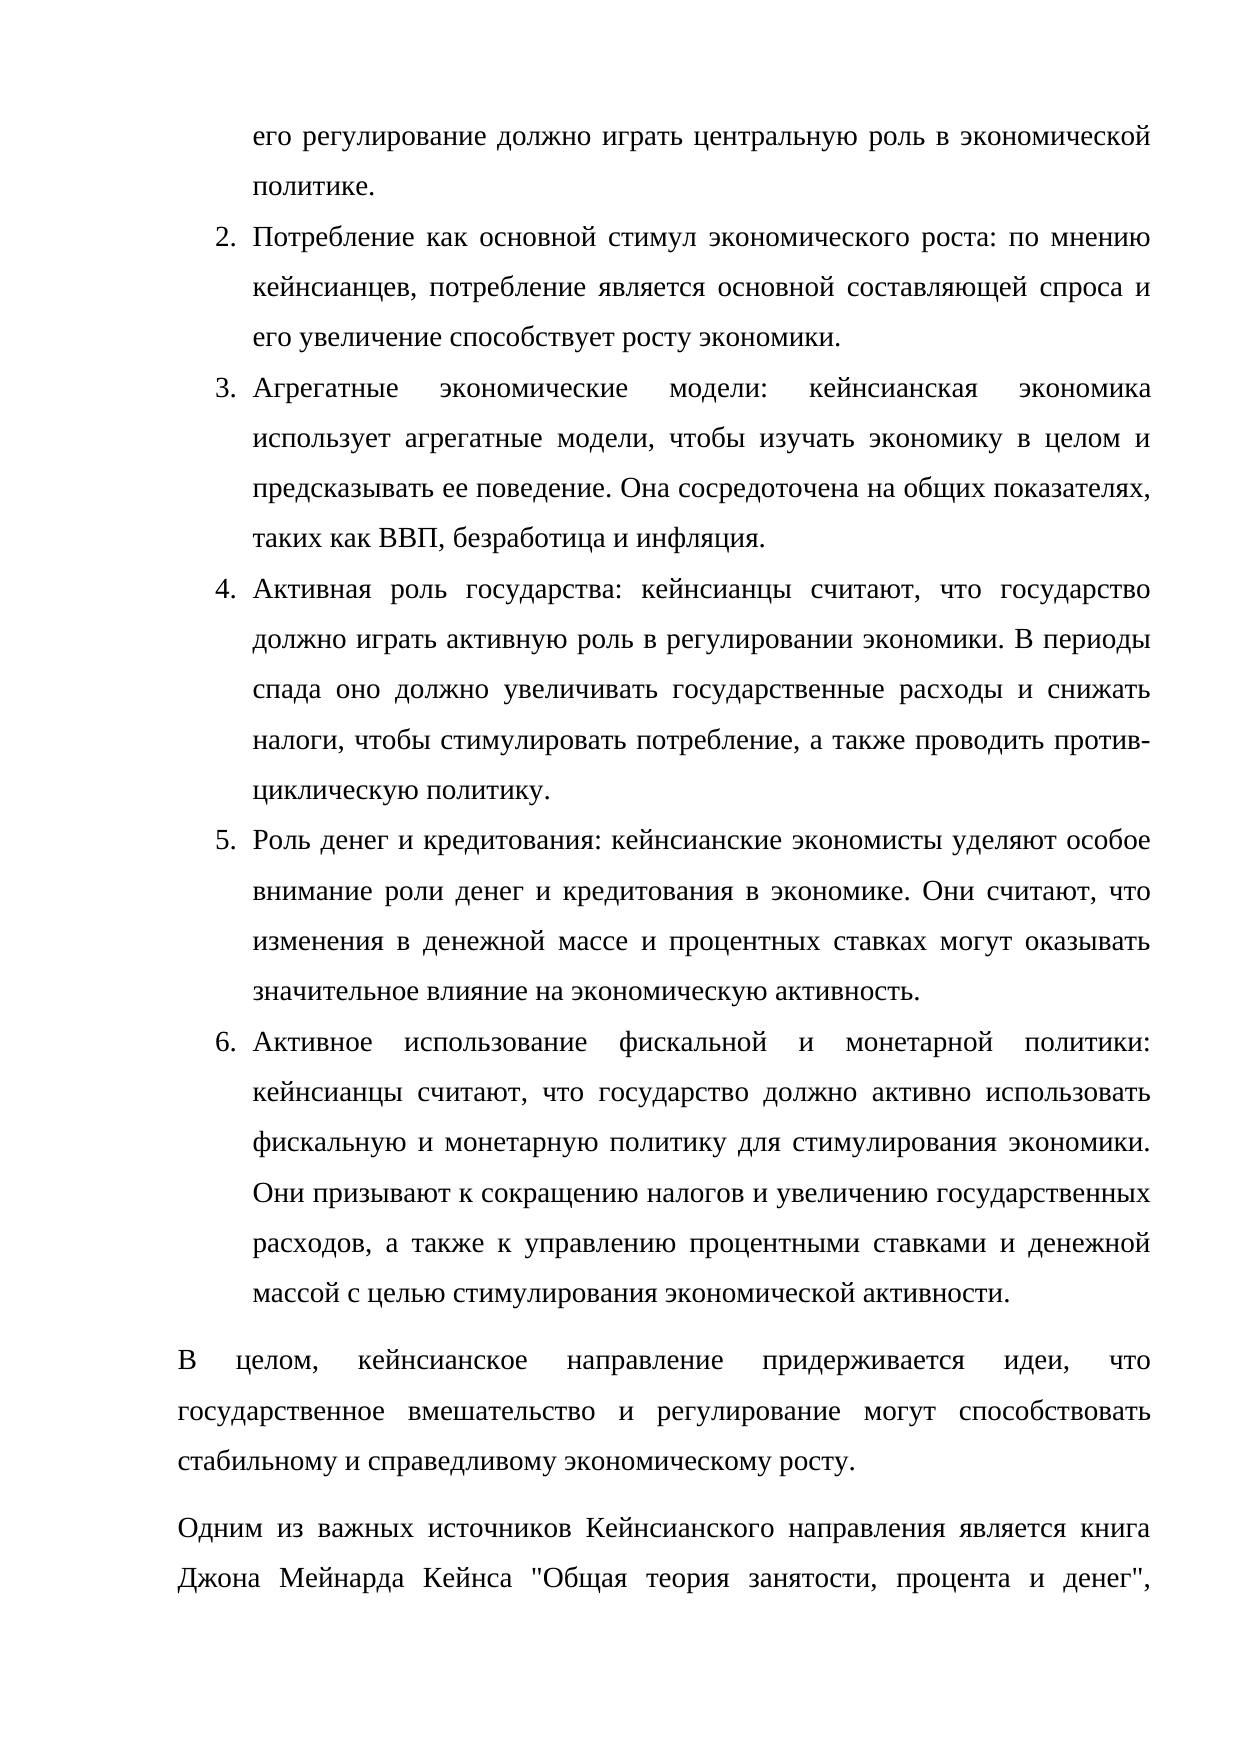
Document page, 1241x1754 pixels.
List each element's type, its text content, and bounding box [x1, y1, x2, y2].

list Активное использование фискальной и монетарной политики: кейнсианцы считают, что государство должно активно использовать фискальную и монетарную политику для стимулирования экономики. Они призывают к сокращению налогов и увеличению государственных расходов, а также к управлению процентными ставками и денежной массой с целью стимулирования экономической активности. [215, 1024, 1152, 1309]
list Активная роль государства: кейнсианцы считают, что государство должно играть активную роль в регулировании экономики. В периоды спада оно должно увеличивать государственные расходы и снижать налоги, чтобы стимулировать потребление, а также проводить против- циклическую политику. [215, 571, 1152, 806]
list Потребление как основной стимул экономического роста: по мнению кейнсианцев, потребление является основной составляющей спроса и его увеличение способствует росту экономики. [215, 219, 1152, 353]
text В целом, кейнсианское направление придерживается идеи, что государственное вмешательство и регулирование могут способствовать стабильному и справедливому экономическому росту. [177, 1342, 1152, 1476]
list Агрегатные экономические модели: кейнсианская экономика использует агрегатные модели, чтобы изучать экономику в целом и предсказывать ее поведение. Она сосредоточена на общих показателях, таких как ВВП, безработица и инфляция. [215, 370, 1152, 554]
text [177, 1510, 1152, 1594]
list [215, 118, 1152, 202]
list Роль денег и кредитования: кейнсианские экономисты уделяют особое внимание роли денег и кредитования в экономике. Они считают, что изменения в денежной массе и процентных ставках могут оказывать значительное влияние на экономическую активность. [215, 822, 1152, 1007]
